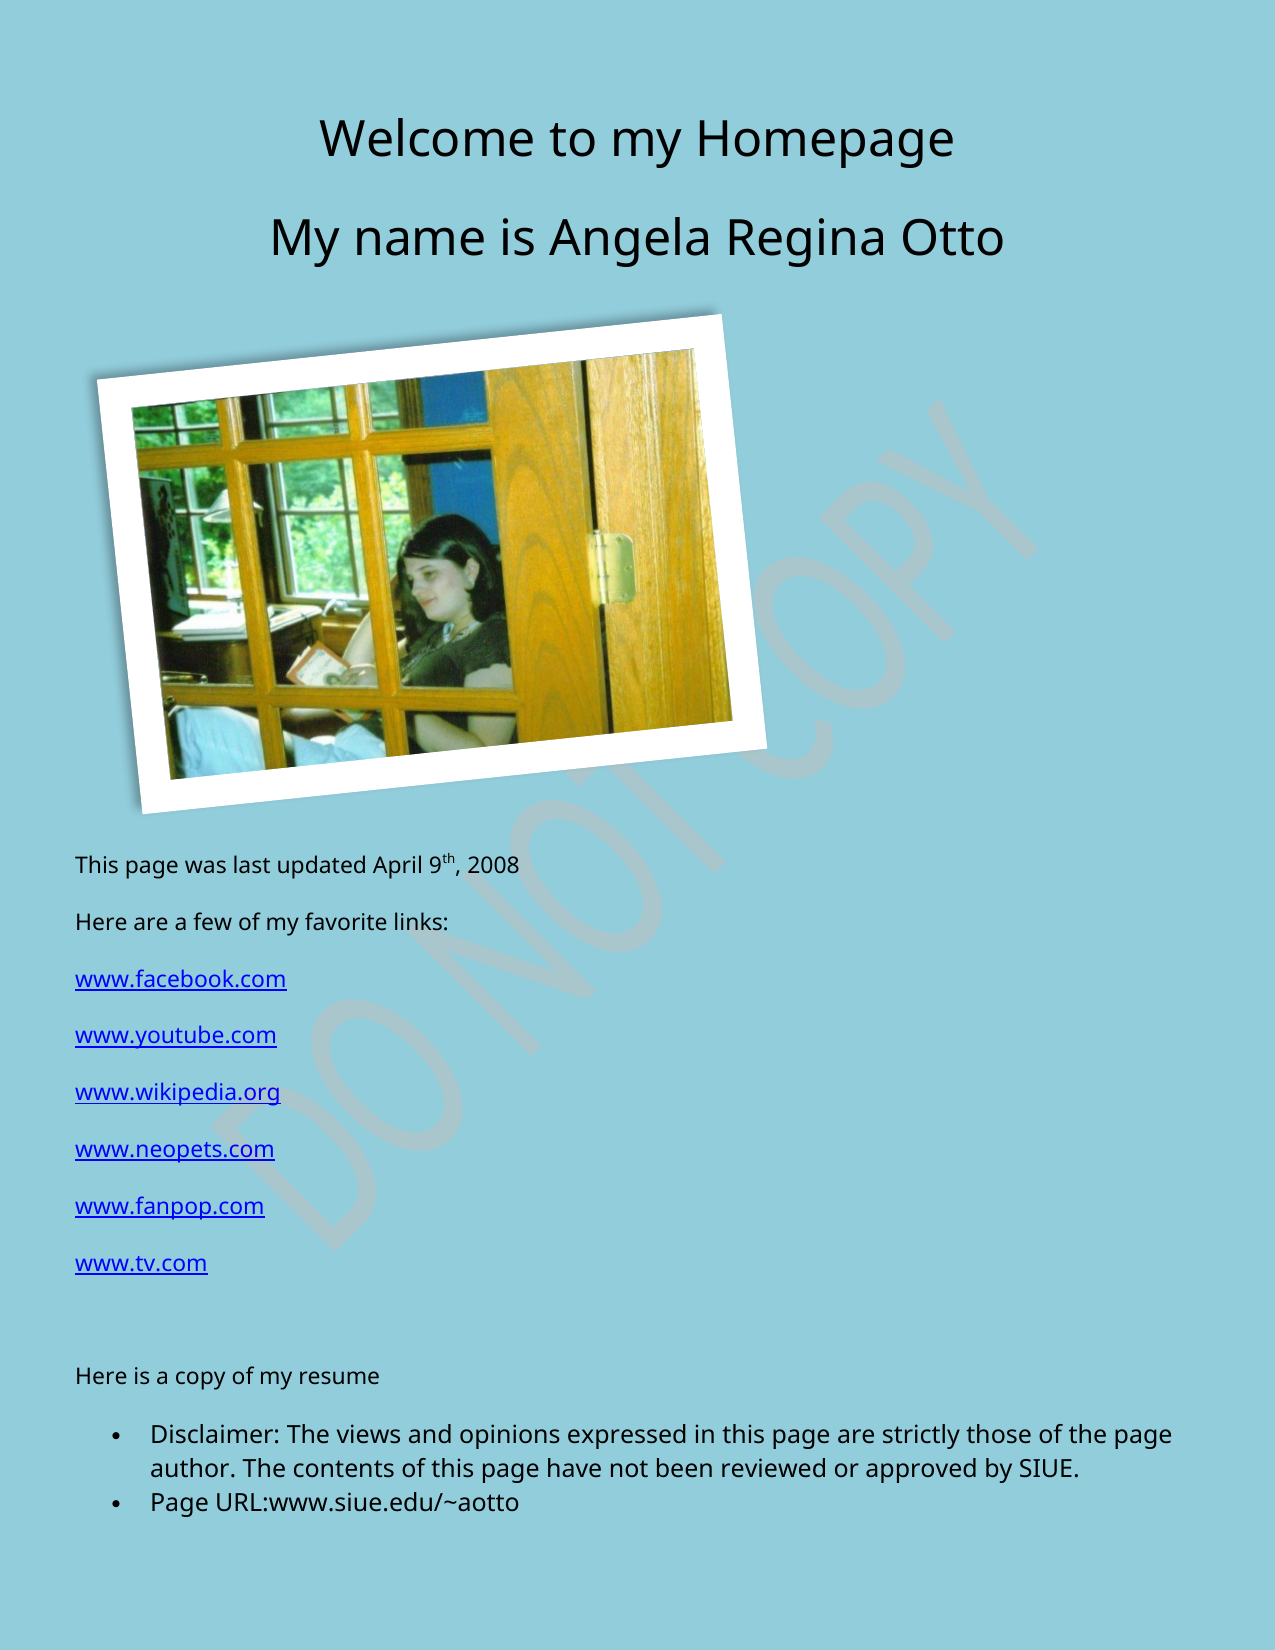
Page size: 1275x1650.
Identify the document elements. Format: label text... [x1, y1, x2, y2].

text This page was last updated April 9th, 2008 [75, 849, 1200, 880]
text My name is Angela Regina Otto [75, 202, 1200, 270]
text Here is a copy of my resume [75, 1360, 1200, 1391]
text www.youtube.com [75, 1019, 1200, 1051]
list Page URL:www.siue.edu/~aotto [112, 1485, 1200, 1519]
list Disclaimer: The views and opinions expressed in this page are strictly those of the page author. The contents of this page have not been reviewed or approved by SIUE. [112, 1417, 1200, 1485]
text Here are a few of my favorite links: [75, 906, 1200, 937]
text Welcome to my Homepage [75, 103, 1200, 171]
text www.fanpop.com [75, 1190, 1200, 1221]
text www.wikipedia.org [75, 1076, 1200, 1107]
picture [132, 350, 732, 779]
text www.neopets.com [75, 1133, 1200, 1164]
text www.facebook.com [75, 963, 1200, 994]
text www.tv.com [75, 1247, 1200, 1278]
